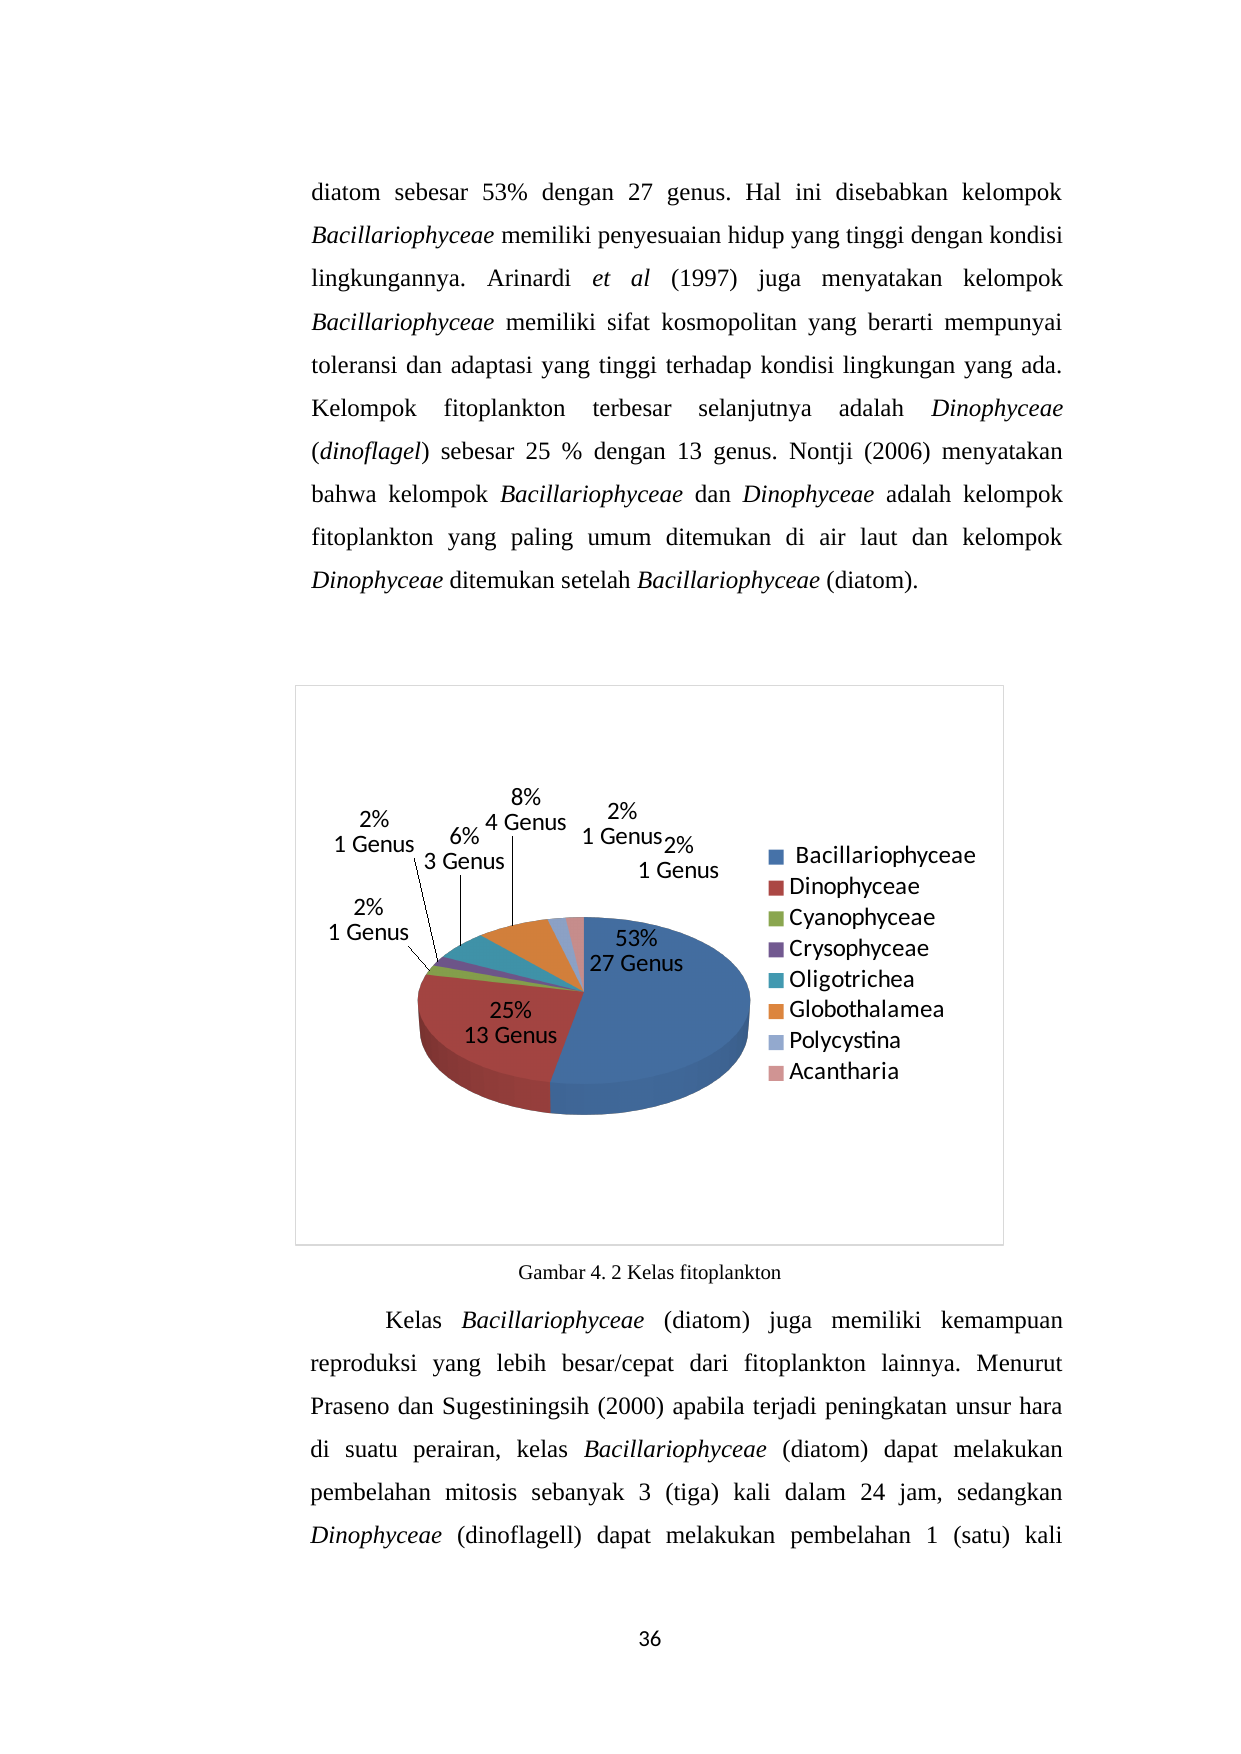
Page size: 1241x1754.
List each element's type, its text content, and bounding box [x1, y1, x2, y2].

text Gambar 4. 2 Kelas fitoplankton [236, 1260, 1063, 1284]
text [310, 1305, 1063, 1549]
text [311, 177, 1063, 594]
